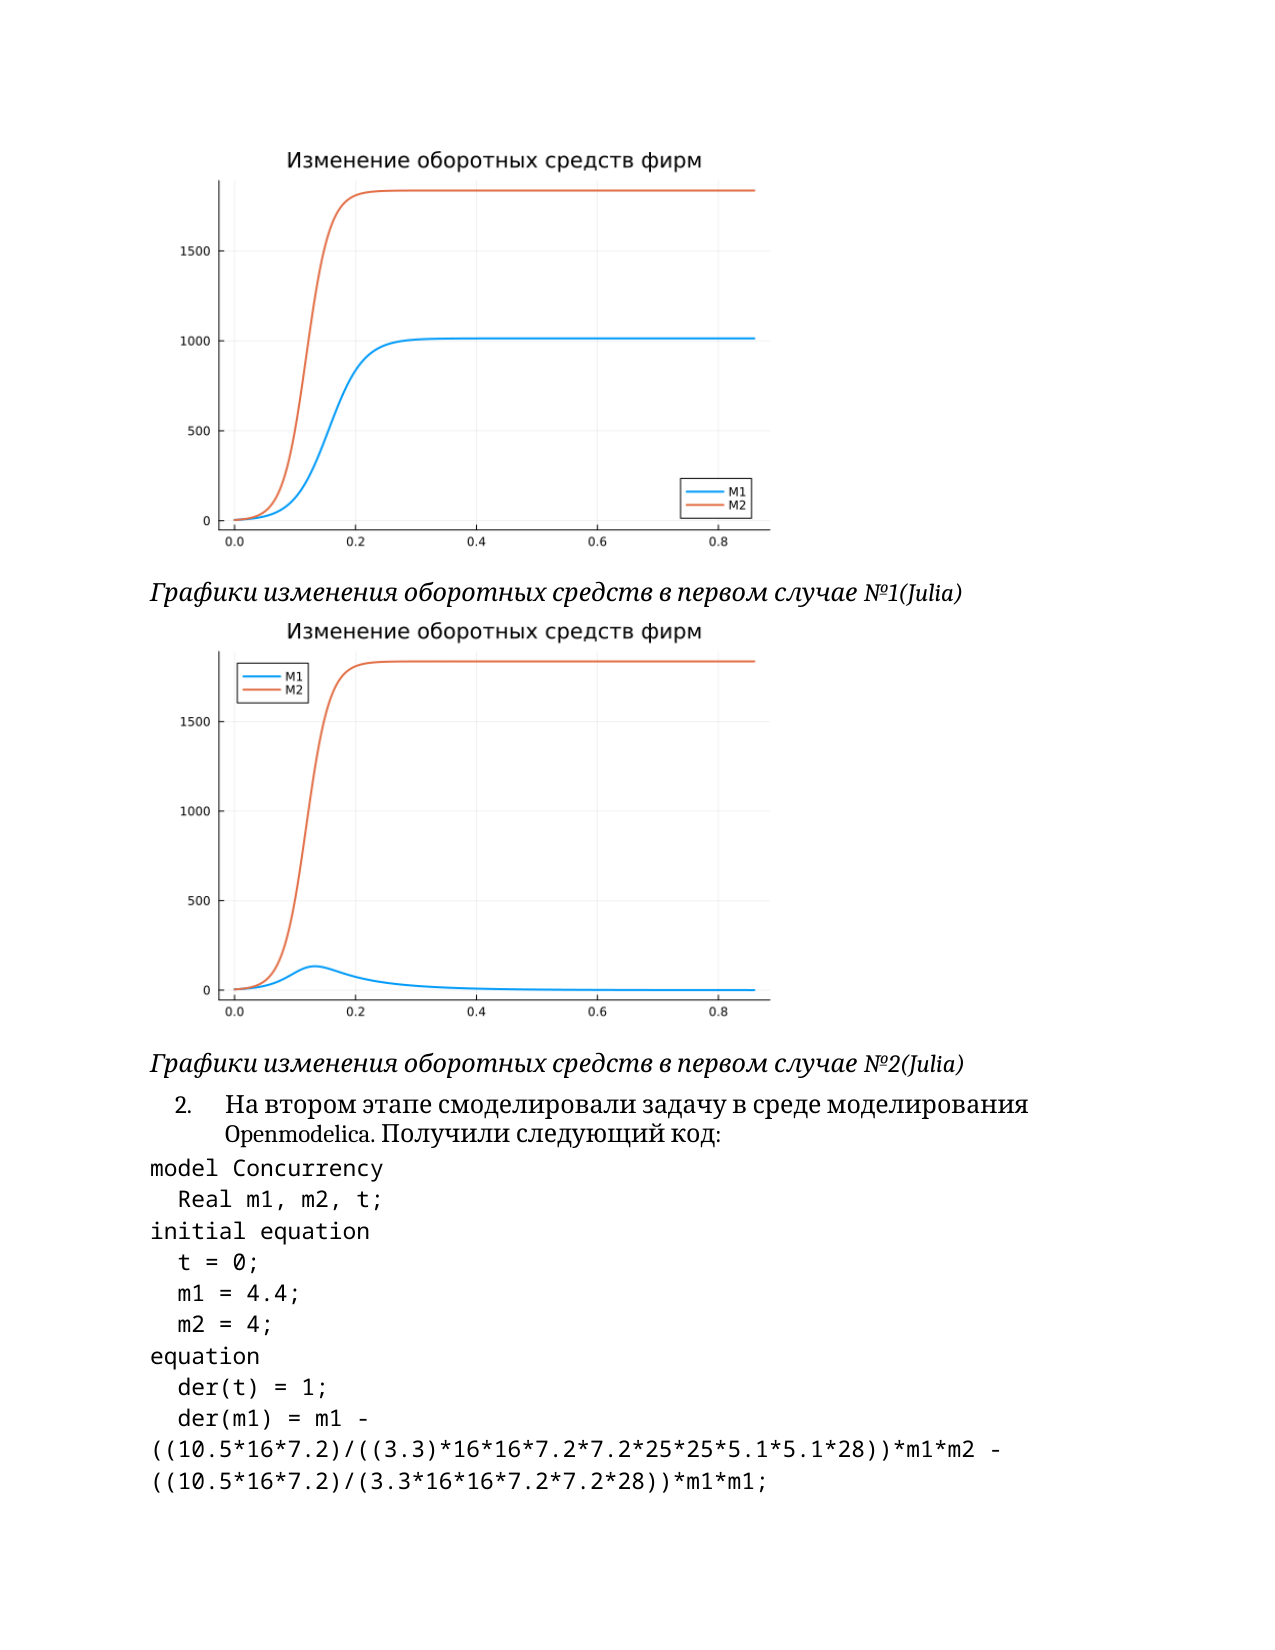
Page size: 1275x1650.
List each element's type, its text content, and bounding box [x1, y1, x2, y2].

picture [168, 150, 782, 559]
list На втором этапе смоделировали задачу в среде моделирования Openmodelica. Получили следующий код: [175, 1091, 1125, 1148]
text Графики изменения оборотных средств в первом случае №2(Julia) [150, 1049, 1125, 1078]
picture [168, 620, 782, 1029]
text Графики изменения оборотных средств в первом случае №1(Julia) [150, 579, 1125, 608]
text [150, 1152, 1125, 1496]
